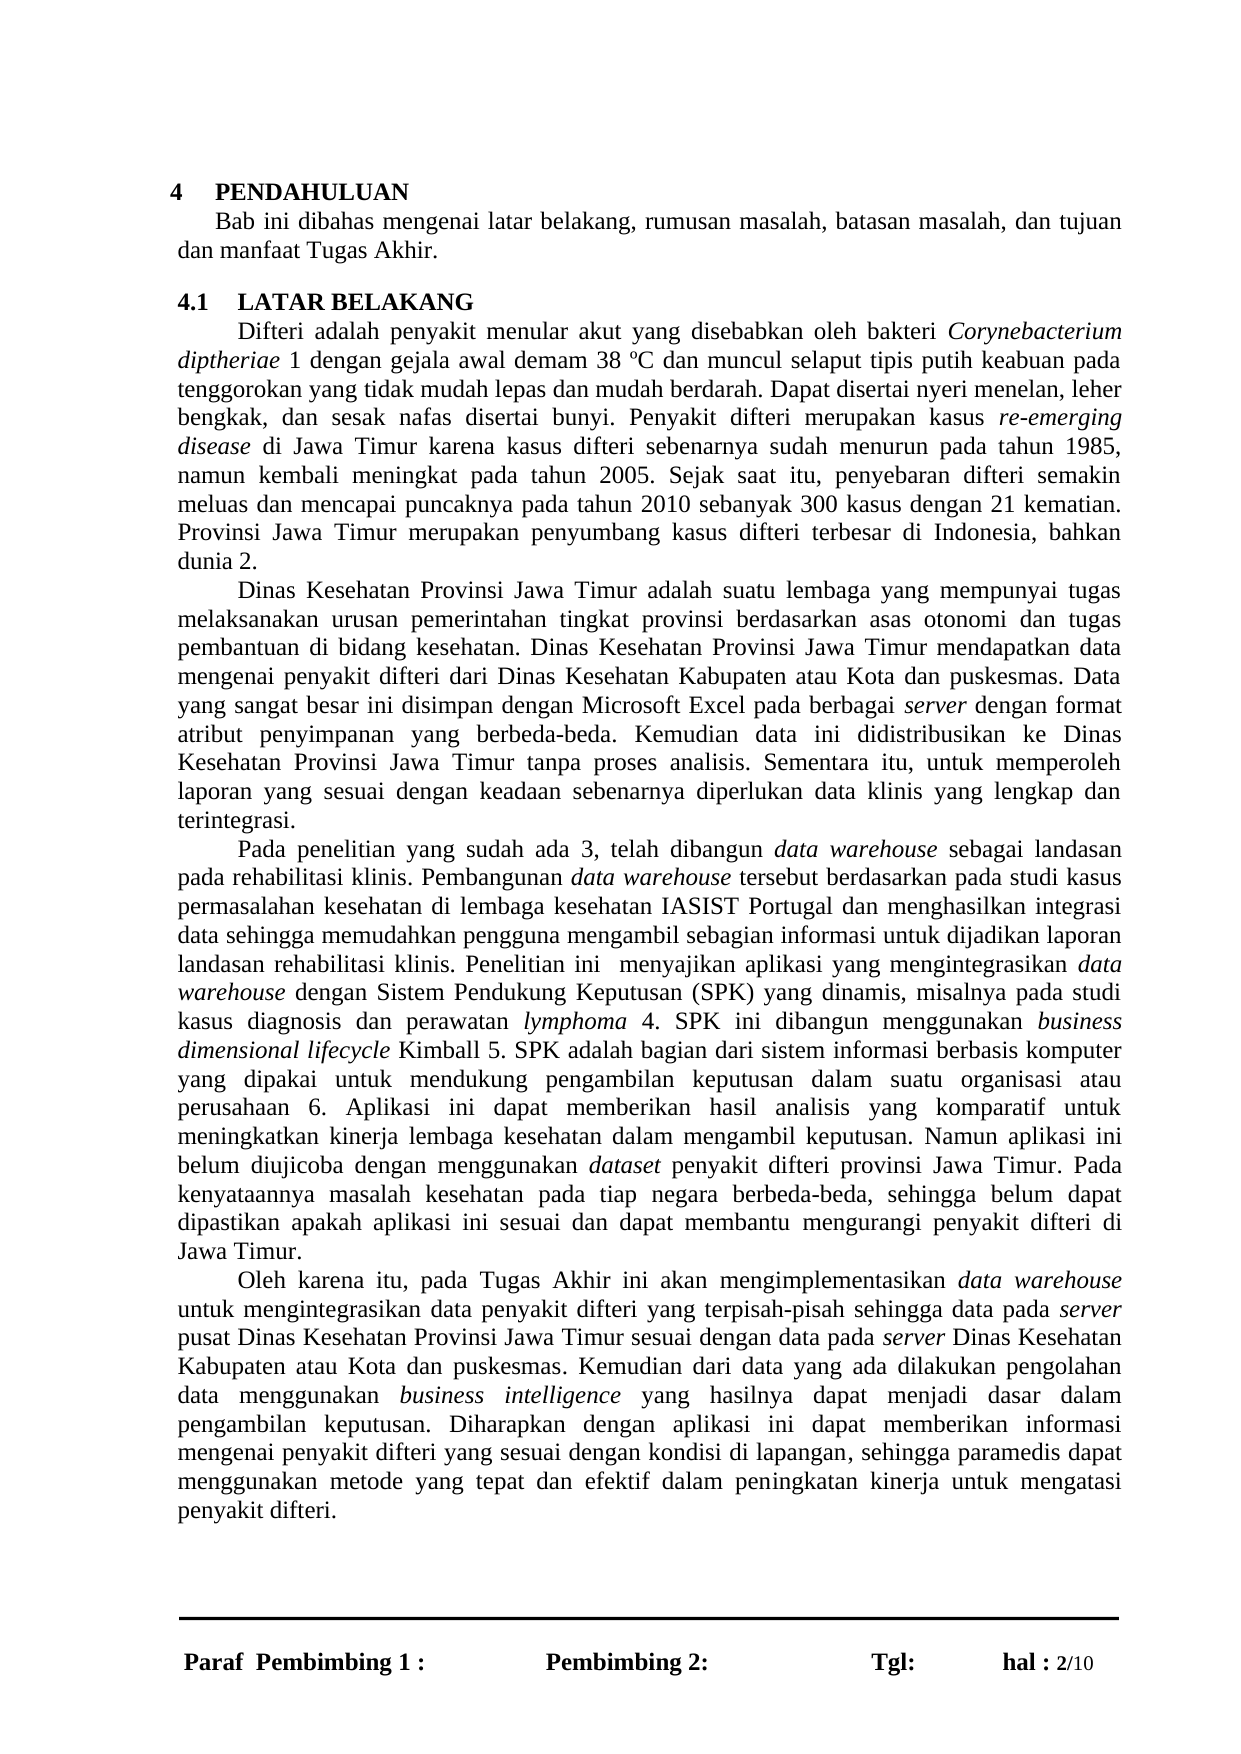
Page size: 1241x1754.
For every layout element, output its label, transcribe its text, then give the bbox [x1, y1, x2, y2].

list LATAR BELAKANG [177, 287, 1122, 316]
text Difteri adalah penyakit menular akut yang disebabkan oleh bakteri Corynebacterium diptheriae dengan gejala awal demam 38 ºC dan muncul selaput tipis putih keabuan pada tenggorokan yang tidak mudah lepas dan mudah berdarah. Dapat disertai nyeri menelan, leher bengkak, dan sesak nafas disertai bunyi. Penyakit difteri merupakan kasus re-emerging disease di Jawa Timur karena kasus difteri sebenarnya sudah menurun pada tahun 1985, namun kembali meningkat pada tahun 2005. Sejak saat itu, penyebaran difteri semakin meluas dan mencapai puncaknya pada tahun 2010 sebanyak 300 kasus dengan 21 kematian. Provinsi Jawa Timur merupakan penyumbang kasus difteri terbesar di Indonesia, bahkan dunia . [177, 316, 1122, 575]
text Oleh karena itu, pada Tugas Akhir ini akan mengimplementasikan data warehouse untuk mengintegrasikan data penyakit difteri yang terpisah-pisah sehingga data pada server pusat Dinas Kesehatan Provinsi Jawa Timur sesuai dengan data pada server Dinas Kesehatan Kabupaten atau Kota dan puskesmas. Kemudian dari data yang ada dilakukan pengolahan data menggunakan business intelligence yang hasilnya dapat menjadi dasar dalam pengambilan keputusan. Diharapkan dengan aplikasi ini dapat memberikan informasi mengenai penyakit difteri yang sesuai dengan kondisi di lapangan, sehingga paramedis dapat menggunakan metode yang tepat dan efektif dalam peningkatan kinerja untuk mengatasi penyakit difteri. [177, 1265, 1122, 1524]
text Pada penelitian yang sudah ada , telah dibangun data warehouse sebagai landasan pada rehabilitasi klinis. Pembangunan data warehouse tersebut berdasarkan pada studi kasus permasalahan kesehatan di lembaga kesehatan IASIST Portugal dan menghasilkan integrasi data sehingga memudahkan pengguna mengambil sebagian informasi untuk dijadikan laporan landasan rehabilitasi klinis. Penelitian ini menyajikan aplikasi yang mengintegrasikan data warehouse dengan Sistem Pendukung Keputusan (SPK) yang dinamis, misalnya pada studi kasus diagnosis dan perawatan lymphoma . SPK ini dibangun menggunakan business dimensional lifecycle Kimball . SPK adalah bagian dari sistem informasi berbasis komputer yang dipakai untuk mendukung pengambilan keputusan dalam suatu organisasi atau perusahaan . Aplikasi ini dapat memberikan hasil analisis yang komparatif untuk meningkatkan kinerja lembaga kesehatan dalam mengambil keputusan. Namun aplikasi ini belum diujicoba dengan menggunakan dataset penyakit difteri provinsi Jawa Timur. Pada kenyataannya masalah kesehatan pada tiap negara berbeda-beda, sehingga belum dapat dipastikan apakah aplikasi ini sesuai dan dapat membantu mengurangi penyakit difteri di Jawa Timur. [177, 834, 1122, 1265]
text Dinas Kesehatan Provinsi Jawa Timur adalah suatu lembaga yang mempunyai tugas melaksanakan urusan pemerintahan tingkat provinsi berdasarkan asas otonomi dan tugas pembantuan di bidang kesehatan. Dinas Kesehatan Provinsi Jawa Timur mendapatkan data mengenai penyakit difteri dari Dinas Kesehatan Kabupaten atau Kota dan puskesmas. Data yang sangat besar ini disimpan dengan Microsoft Excel pada berbagai server dengan format atribut penyimpanan yang berbeda-beda. Kemudian data ini didistribusikan ke Dinas Kesehatan Provinsi Jawa Timur tanpa proses analisis. Sementara itu, untuk memperoleh laporan yang sesuai dengan keadaan sebenarnya diperlukan data klinis yang lengkap dan terintegrasi. [177, 575, 1122, 834]
text Bab ini dibahas mengenai latar belakang, rumusan masalah, batasan masalah, dan tujuan dan manfaat Tugas Akhir. [177, 206, 1122, 263]
list PENDAHULUAN [170, 177, 1122, 206]
